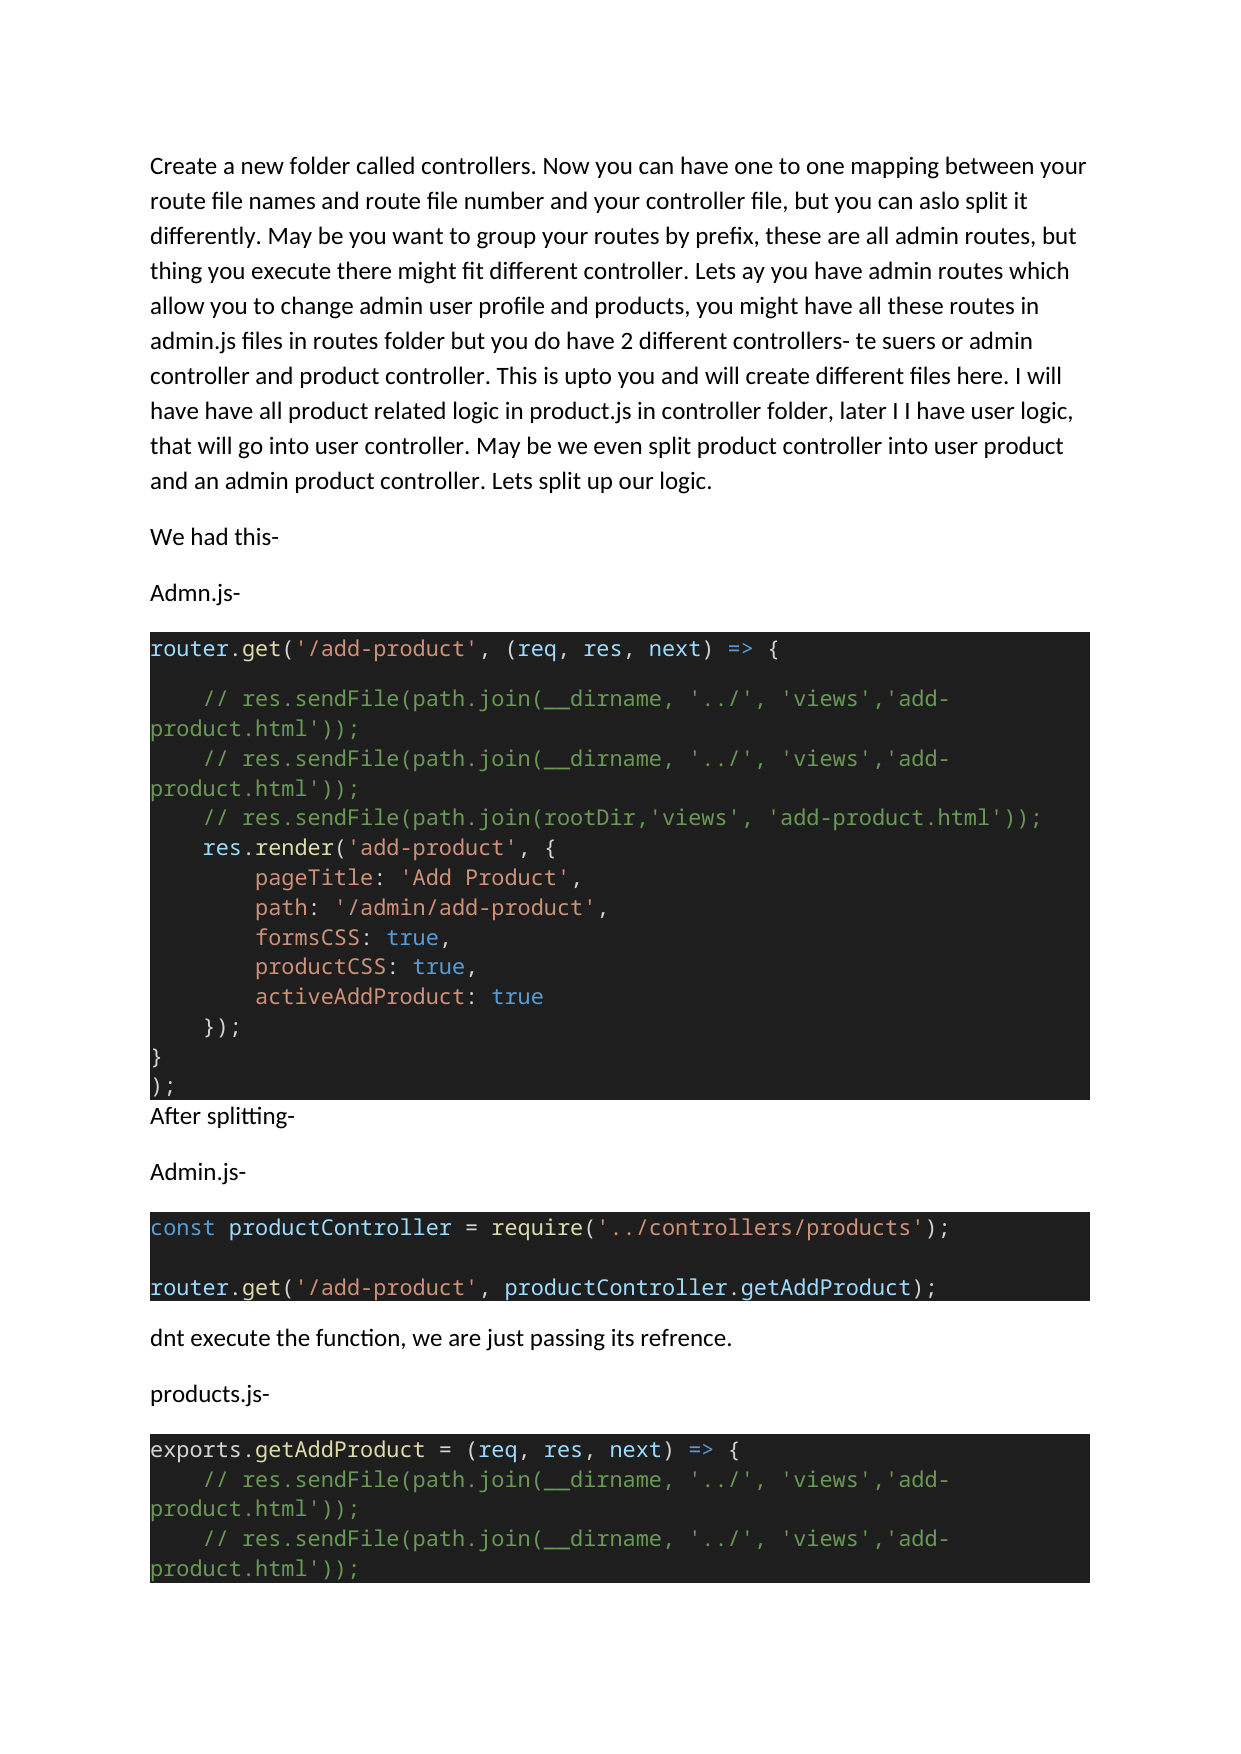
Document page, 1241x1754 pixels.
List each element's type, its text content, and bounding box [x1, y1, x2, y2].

text router.get('/add-product', productController.getAddProduct); [150, 1271, 1090, 1301]
text activeAddProduct: true [150, 981, 1090, 1011]
text Create a new folder called controllers. Now you can have one to one mapping between your route file names and route file number and your controller file, but you can aslo split it differently. May be you want to group your routes by prefix, these are all admin routes, but thing you execute there might fit different controller. Lets ay you have admin routes which allow you to change admin user profile and products, you might have all these routes in admin.js files in routes folder but you do have 2 different controllers- te suers or admin controller and product controller. This is upto you and will create different files here. I will have have all product related logic in product.js in controller folder, later I I have user logic, that will go into user controller. May be we even split product controller into user product and an admin product controller. Lets split up our logic. [150, 150, 1090, 496]
text // res.sendFile(path.join(__dirname, '../', 'views','add-product.html')); [150, 1523, 1090, 1583]
text // res.sendFile(path.join(__dirname, '../', 'views','add-product.html')); [150, 743, 1090, 802]
text products.js- [150, 1378, 1090, 1408]
text ); [150, 1070, 1090, 1100]
text exports.getAddProduct = (req, res, next) => { [150, 1434, 1090, 1463]
text formsCSS: true, [150, 921, 1090, 951]
text path: '/admin/add-product', [150, 892, 1090, 921]
text }); [150, 1011, 1090, 1041]
text } [150, 1041, 1090, 1070]
text const productController = require('../controllers/products'); [150, 1212, 1090, 1242]
text dnt execute the function, we are just passing its refrence. [150, 1322, 1090, 1353]
text // res.sendFile(path.join(__dirname, '../', 'views','add-product.html')); [150, 683, 1090, 743]
text // res.sendFile(path.join(rootDir,'views', 'add-product.html')); [150, 802, 1090, 832]
text pageTitle: 'Add Product', [150, 862, 1090, 892]
text // res.sendFile(path.join(__dirname, '../', 'views','add-product.html')); [150, 1463, 1090, 1523]
text router.get('/add-product', (req, res, next) => { [150, 632, 1090, 662]
text After splitting- [150, 1100, 1090, 1131]
text res.render('add-product', { [150, 832, 1090, 862]
text Admin.js- [150, 1156, 1090, 1187]
text productCSS: true, [150, 951, 1090, 981]
text Admn.js- [150, 577, 1090, 607]
text We had this- [150, 521, 1090, 551]
